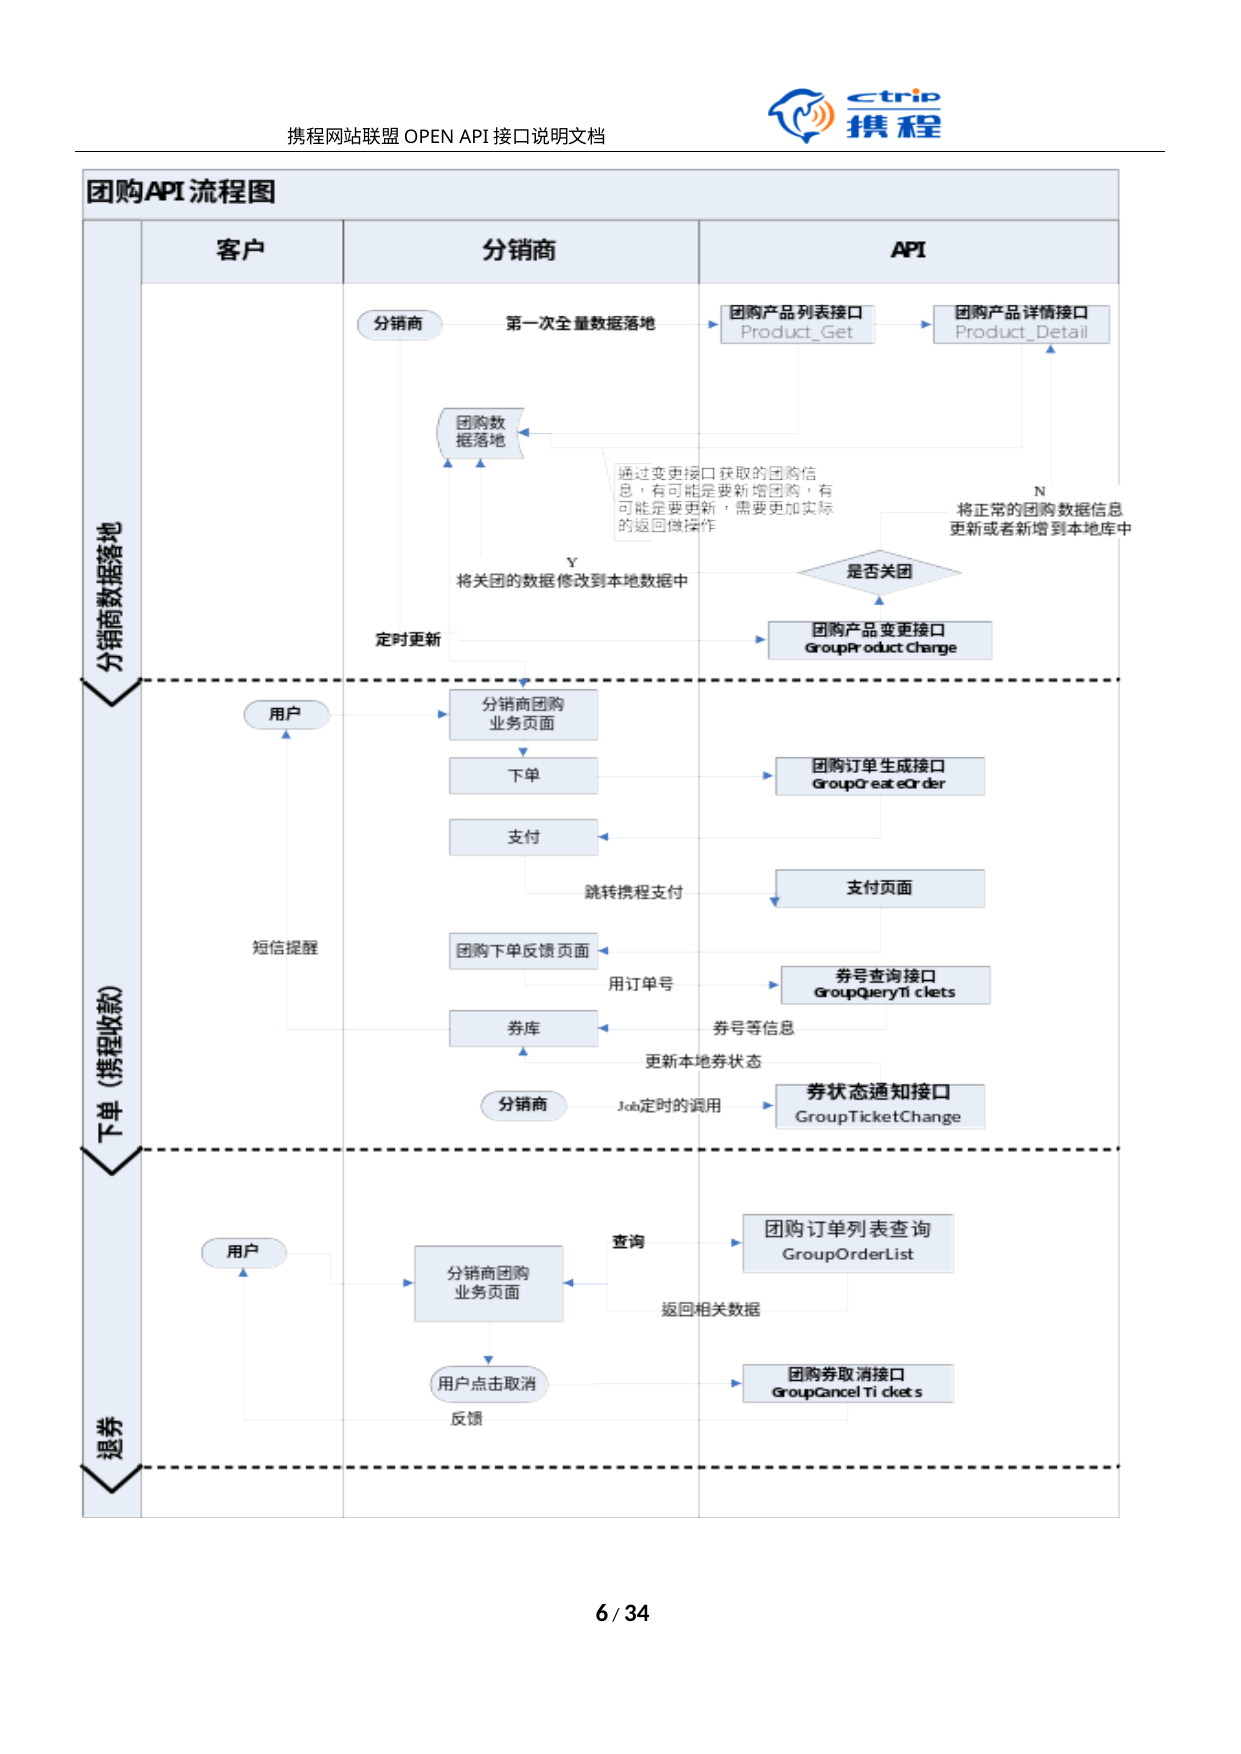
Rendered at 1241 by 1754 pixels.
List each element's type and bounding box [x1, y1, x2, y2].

picture [757, 88, 953, 144]
